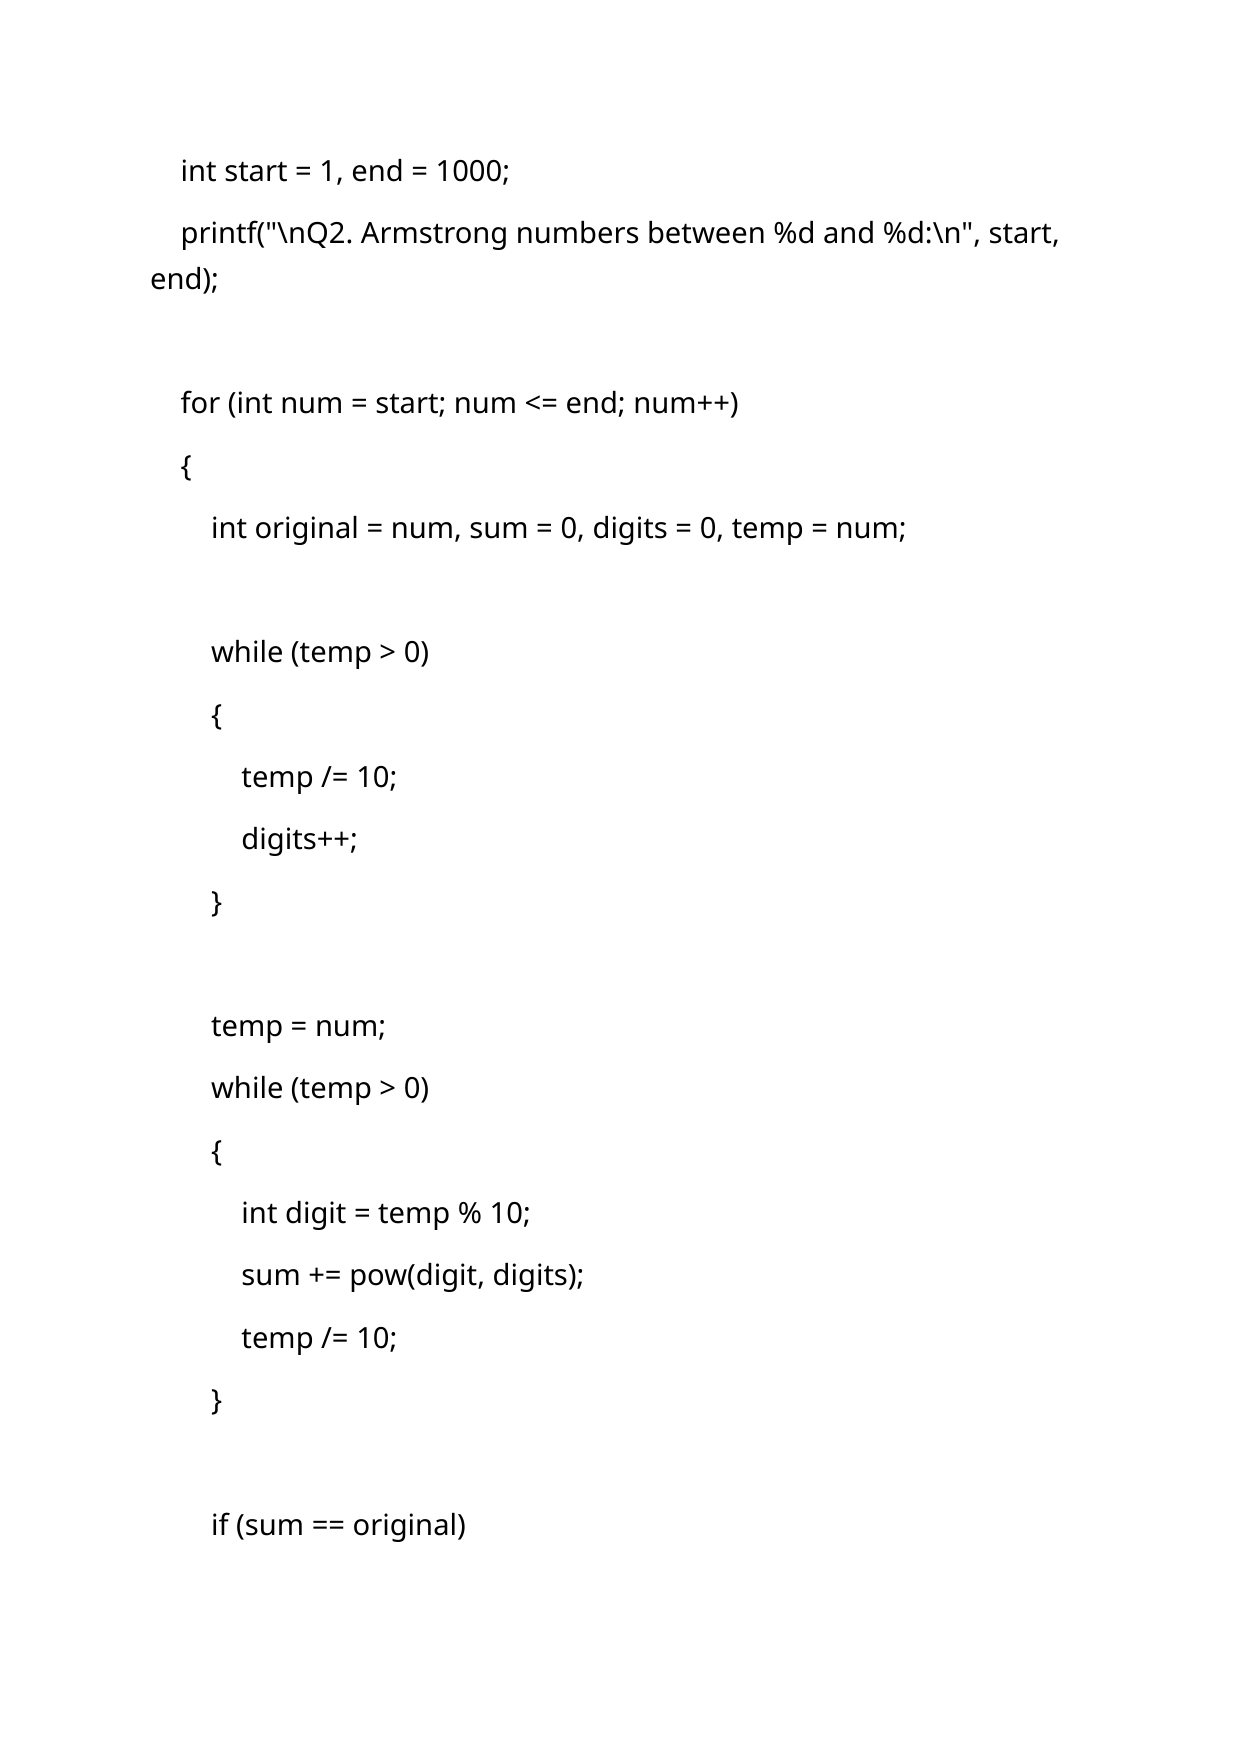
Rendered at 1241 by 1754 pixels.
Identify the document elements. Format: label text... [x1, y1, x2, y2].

text while (temp > 0) [150, 632, 1090, 671]
text temp = num; [150, 1005, 1090, 1045]
text temp /= 10; [150, 1317, 1090, 1357]
text { [150, 694, 1090, 734]
text } [150, 1379, 1090, 1419]
text for (int num = start; num <= end; num++) [150, 382, 1090, 422]
text if (sum == original) [150, 1504, 1090, 1543]
text printf("\nQ2. Armstrong numbers between %d and %d:\n", start, end); [150, 212, 1090, 298]
text sum += pow(digit, digits); [150, 1254, 1090, 1294]
text int original = num, sum = 0, digits = 0, temp = num; [150, 507, 1090, 547]
text int digit = temp % 10; [150, 1192, 1090, 1232]
text int start = 1, end = 1000; [150, 150, 1090, 190]
text temp /= 10; [150, 756, 1090, 796]
text } [150, 881, 1090, 921]
text while (temp > 0) [150, 1068, 1090, 1107]
text digits++; [150, 818, 1090, 858]
text { [150, 445, 1090, 484]
text { [150, 1130, 1090, 1170]
